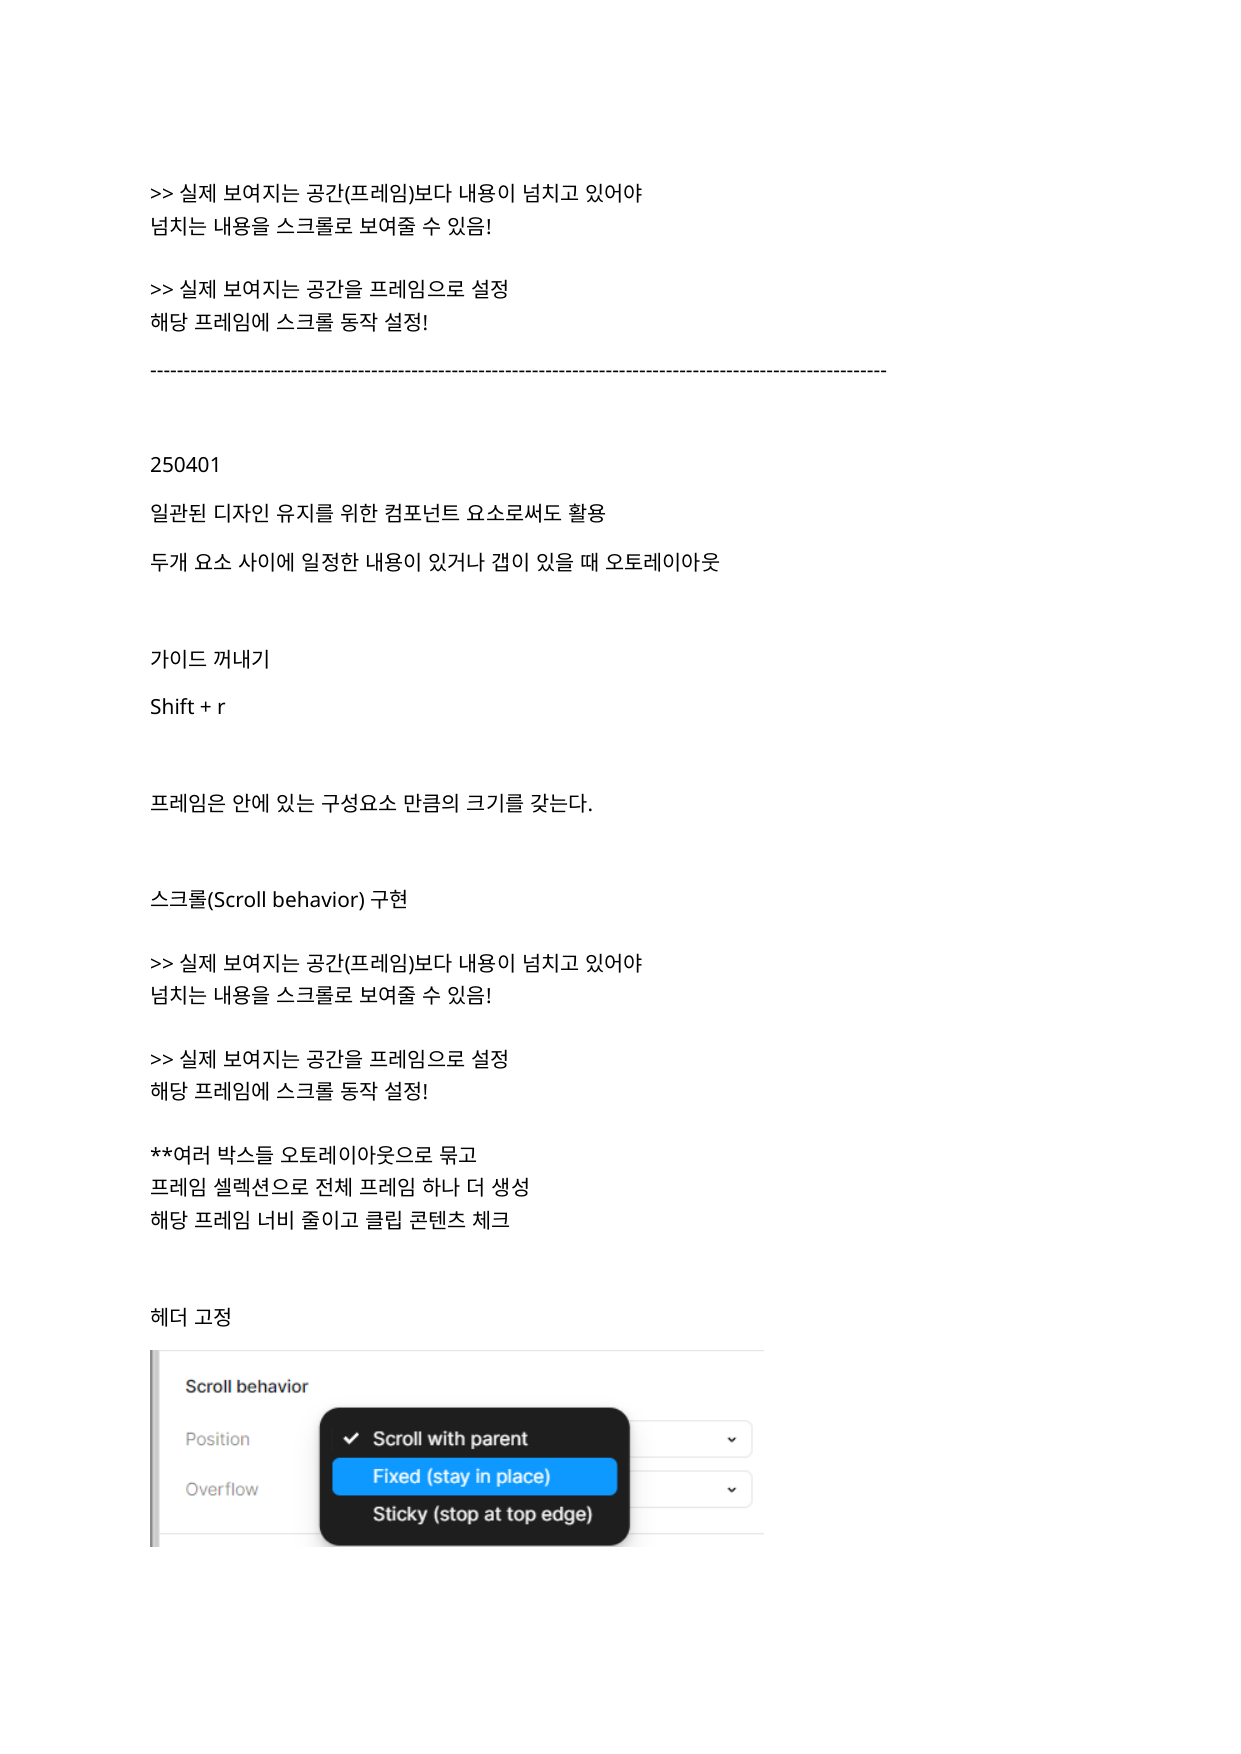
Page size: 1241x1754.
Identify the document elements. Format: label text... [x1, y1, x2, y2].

text Shift + r [150, 692, 1090, 721]
picture [150, 1350, 764, 1547]
text 스크롤(Scroll behavior) 구현 >> 실제 보여지는 공간(프레임)보다 내용이 넘치고 있어야 넘치는 내용을 스크롤로 보여줄 수 있음! >> 실제 보여지는 공간을 프레임으로 설정 해당 프레임에 스크롤 동작 설정! **여러 박스들 오토레이아웃으로 묶고 프레임 셀렉션으로 전체 프레임 하나 더 생성 해당 프레임 너비 줄이고 클립 콘텐츠 체크 [150, 883, 1090, 1234]
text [150, 177, 1090, 336]
text 헤더 고정 [150, 1301, 1090, 1331]
text 프레임은 안에 있는 구성요소 만큼의 크기를 갖는다. [150, 787, 1090, 817]
text 일관된 디자인 유지를 위한 컴포넌트 요소로써도 활용 [150, 497, 1090, 527]
text -------------------------------------------------------------------------------------------------------------- [150, 355, 1090, 384]
text 가이드 꺼내기 [150, 643, 1090, 673]
text 두개 요소 사이에 일정한 내용이 있거나 갭이 있을 때 오토레이아웃 [150, 546, 1090, 577]
text 250401 [150, 450, 1090, 478]
